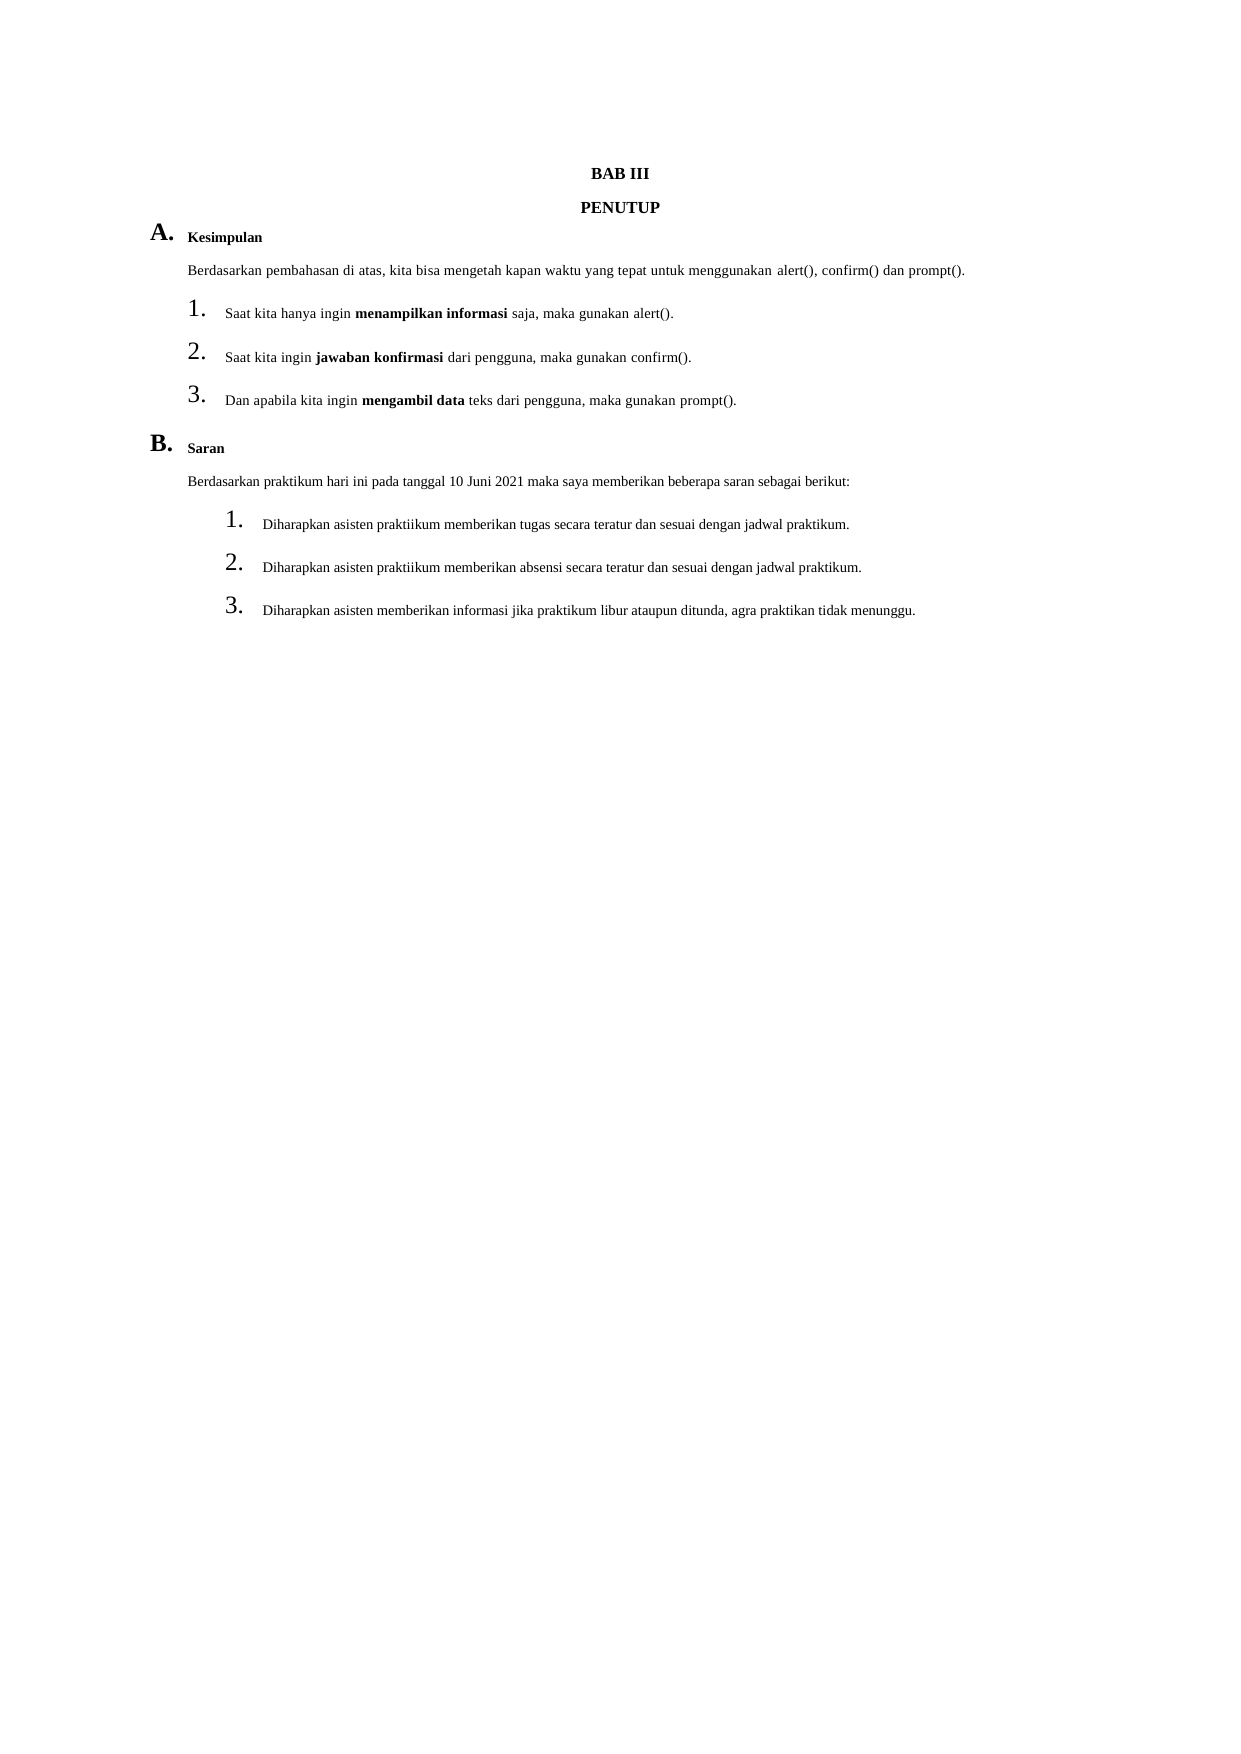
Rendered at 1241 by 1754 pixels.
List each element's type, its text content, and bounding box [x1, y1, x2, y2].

list Saran [150, 428, 1090, 456]
list Berdasarkan praktikum hari ini pada tanggal 10 Juni 2021 maka saya memberikan beberapa saran sebagai berikut: [187, 461, 1090, 489]
list Dan apabila kita ingin mengambil data teks dari pengguna, maka gunakan prompt(). [187, 379, 1090, 408]
list Saat kita hanya ingin menampilkan informasi saja, maka gunakan alert(). [187, 293, 1090, 322]
text BAB III [150, 150, 1090, 183]
text Berdasarkan pembahasan di atas, kita bisa mengetah kapan waktu yang tepat untuk menggunakan alert(), confirm() dan prompt(). [187, 250, 1090, 279]
list Saat kita ingin jawaban konfirmasi dari pengguna, maka gunakan confirm(). [187, 336, 1090, 365]
list Diharapkan asisten praktiikum memberikan absensi secara teratur dan sesuai dengan jadwal praktikum. [225, 547, 1090, 576]
list Diharapkan asisten memberikan informasi jika praktikum libur ataupun ditunda, agra praktikan tidak menunggu. [225, 590, 1090, 619]
list Kesimpulan [150, 217, 1090, 246]
text PENUTUP [150, 183, 1090, 217]
list Diharapkan asisten praktiikum memberikan tugas secara teratur dan sesuai dengan jadwal praktikum. [225, 504, 1090, 533]
